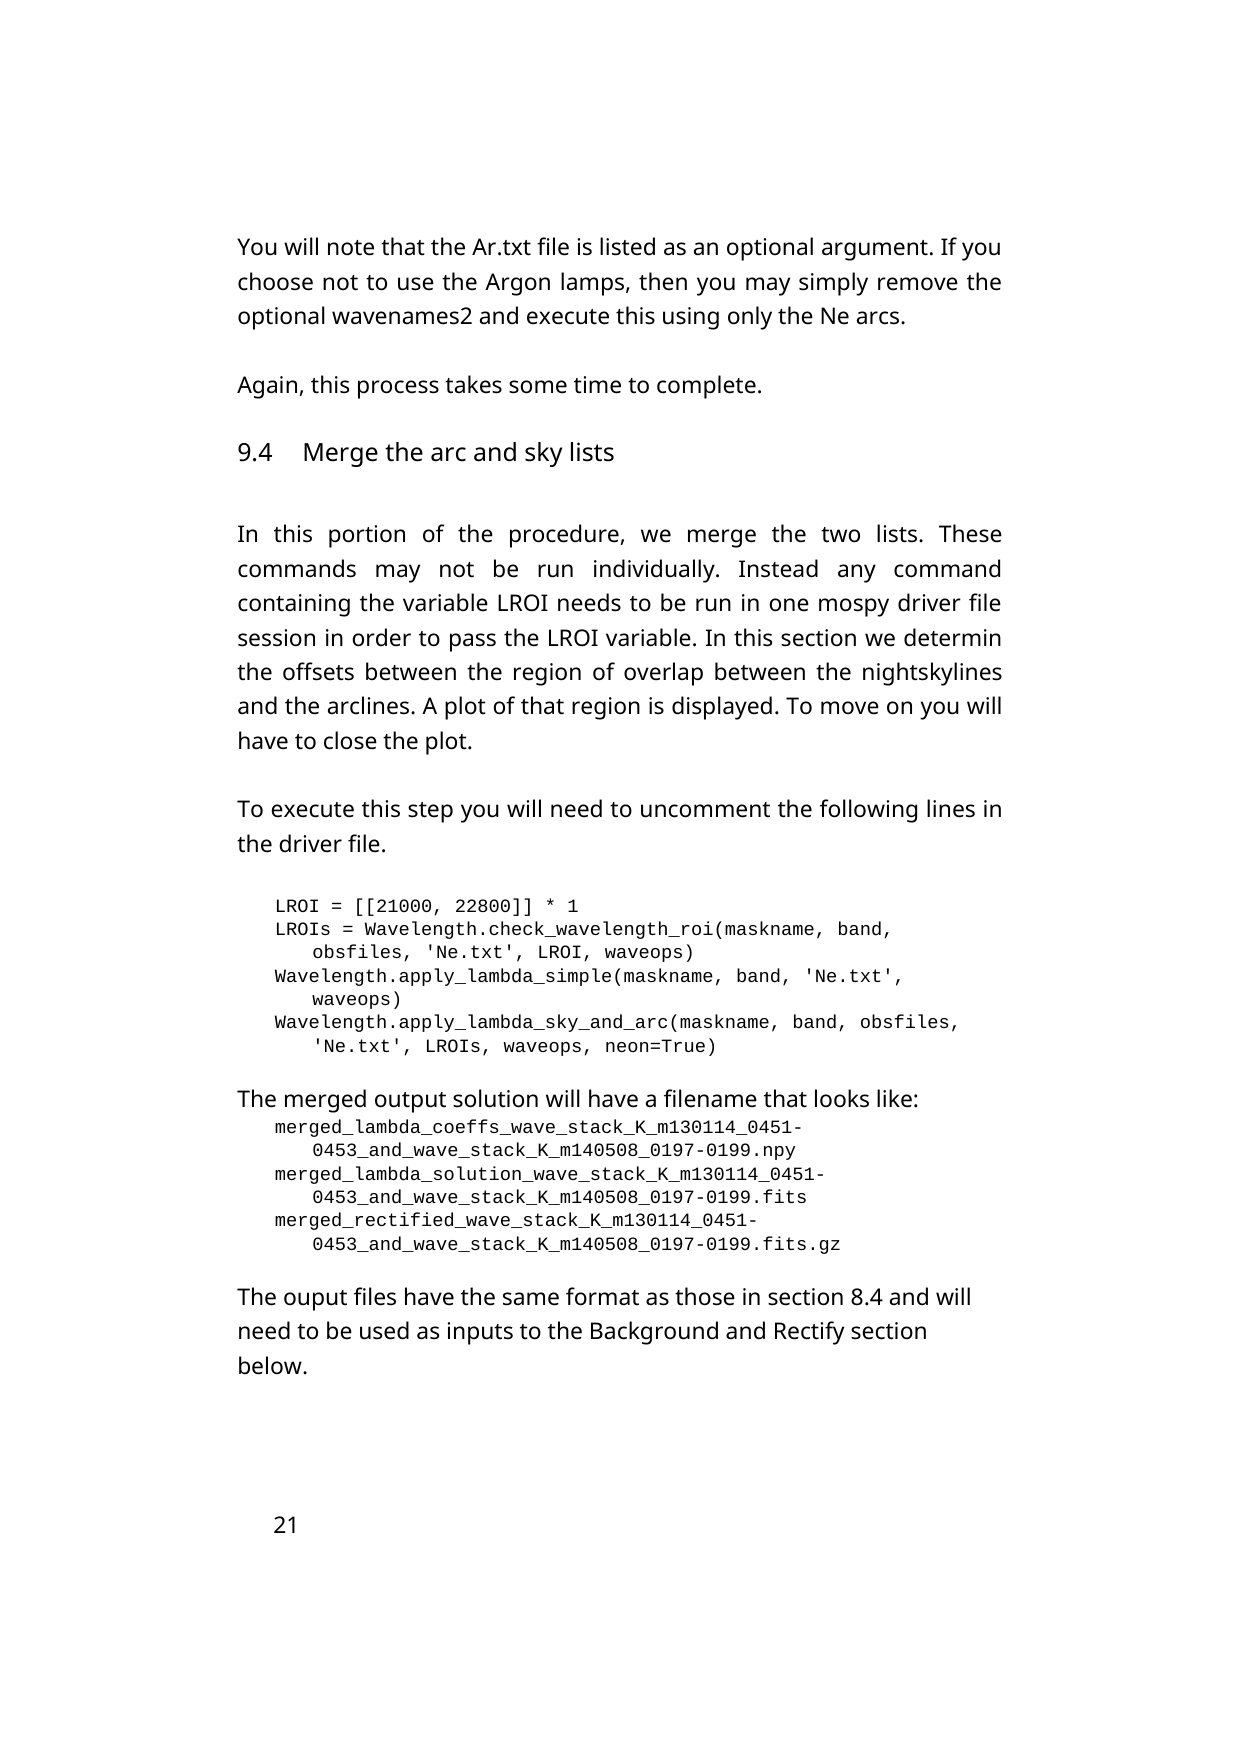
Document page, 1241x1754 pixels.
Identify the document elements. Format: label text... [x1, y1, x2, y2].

text merged_lambda_solution_wave_stack_K_m130114_0451-0453_and_wave_stack_K_m140508_0197-0199.fits [274, 1164, 1003, 1209]
text Wavelength.apply_lambda_sky_and_arc(maskname, band, obsfiles, 'Ne.txt', LROIs, waveops, neon=True) [274, 1013, 1003, 1058]
text Again, this process takes some time to complete. [237, 368, 1003, 400]
subtitle Merge the arc and sky lists [237, 434, 1003, 468]
text merged_lambda_coeffs_wave_stack_K_m130114_0451-0453_and_wave_stack_K_m140508_0197-0199.npy [274, 1118, 1003, 1162]
text The ouput files have the same format as those in section 8.4 and will need to be used as inputs to the Background and Rectify section below. [237, 1281, 1003, 1381]
text LROIs = Wavelength.check_wavelength_roi(maskname, band, obsfiles, 'Ne.txt', LROI, waveops) [274, 920, 1003, 964]
text You will note that the Ar.txt file is listed as an optional argument. If you choose not to use the Argon lamps, then you may simply remove the optional wavenames2 and execute this using only the Ne arcs. [237, 231, 1003, 331]
text To execute this step you will need to uncomment the following lines in the driver file. [237, 793, 1003, 859]
text LROI = [[21000, 22800]] * 1 [274, 897, 1003, 918]
text The merged output solution will have a filename that looks like: [237, 1083, 1003, 1114]
text In this portion of the procedure, we merge the two lists. These commands may not be run individually. Instead any command containing the variable LROI needs to be run in one mospy driver file session in order to pass the LROI variable. In this section we determin the offsets between the region of overlap between the nightskylines and the arclines. A plot of that region is displayed. To move on you will have to close the plot. [237, 518, 1003, 756]
text merged_rectified_wave_stack_K_m130114_0451-0453_and_wave_stack_K_m140508_0197-0199.fits.gz [274, 1211, 1003, 1256]
text Wavelength.apply_lambda_simple(maskname, band, 'Ne.txt', waveops) [274, 967, 1003, 1011]
